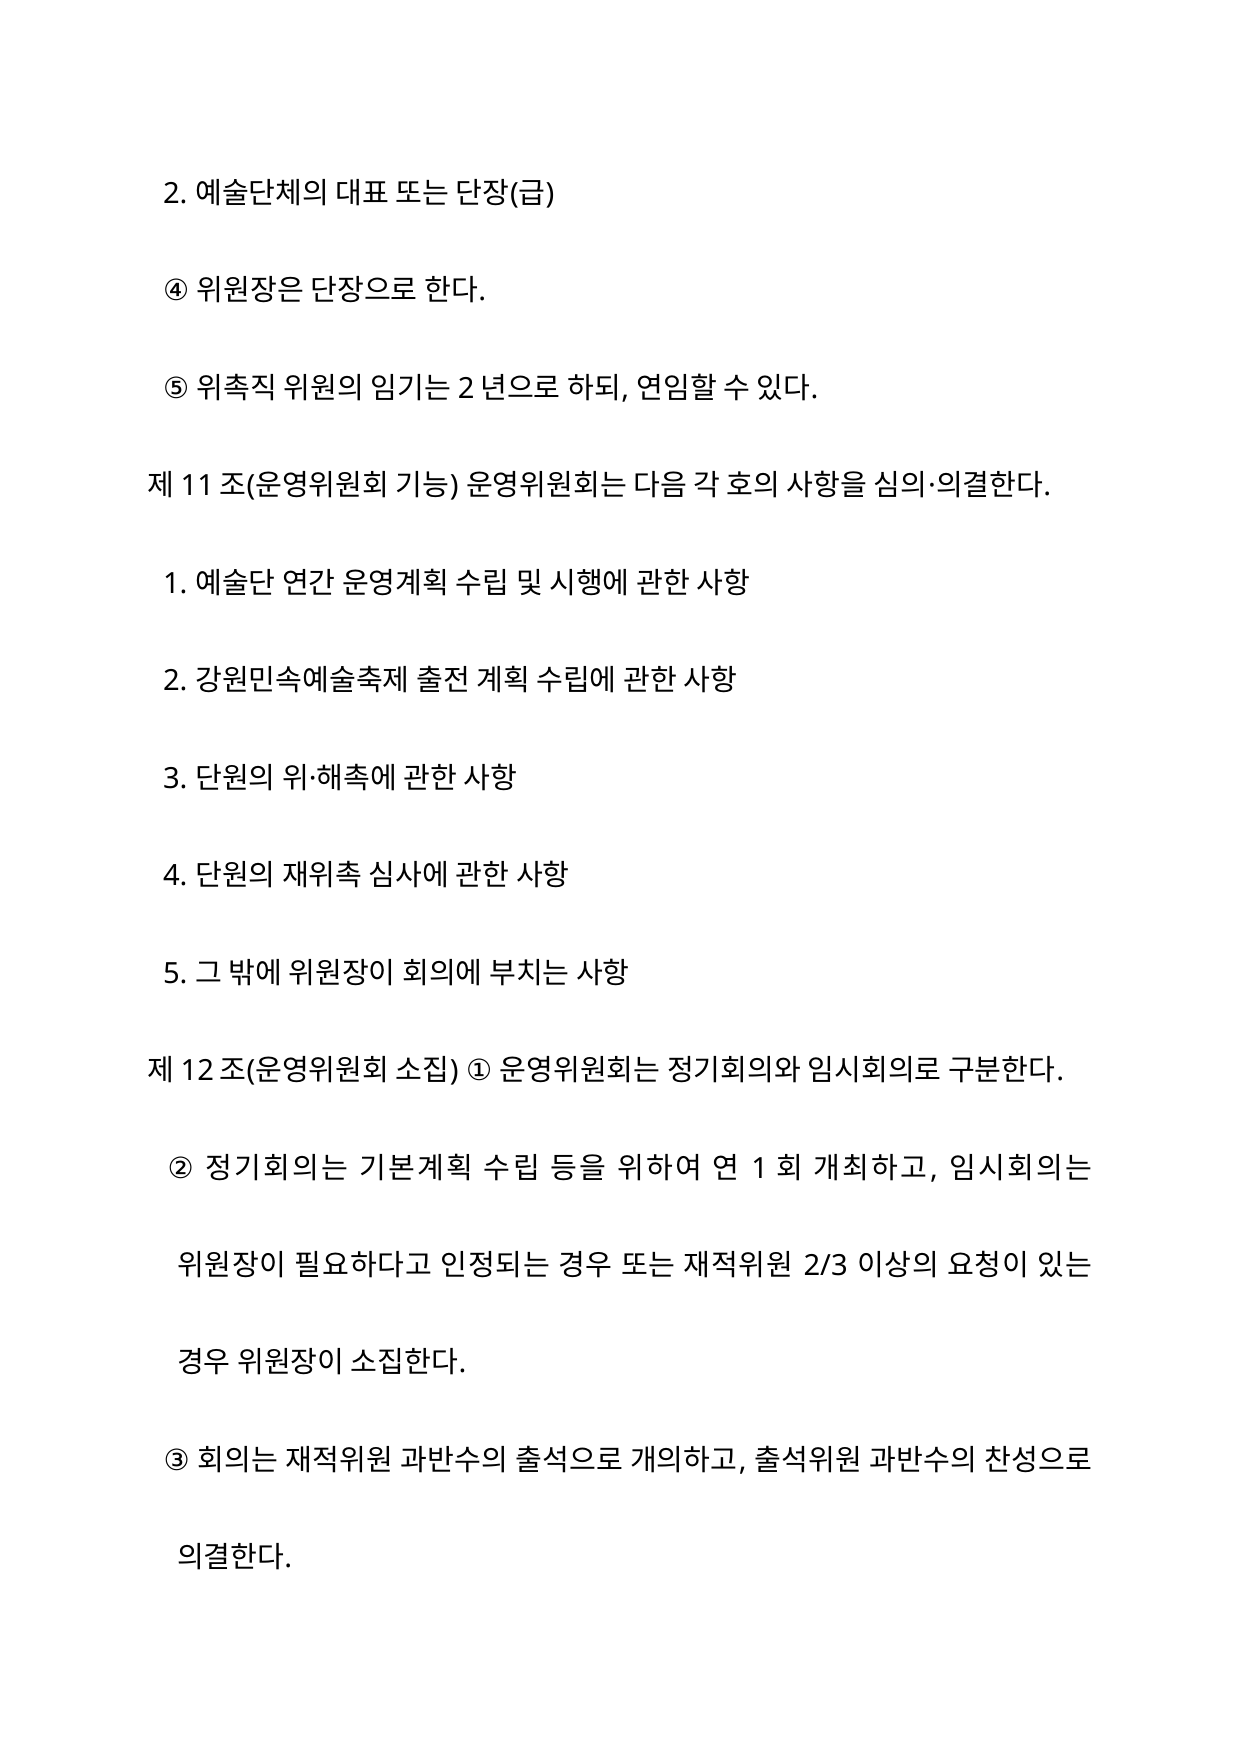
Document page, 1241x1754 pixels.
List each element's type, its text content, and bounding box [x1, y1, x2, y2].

text 2. 예술단체의 대표 또는 단장(급) [148, 169, 1093, 212]
text ③ 회의는 재적위원 과반수의 출석으로 개의하고, 출석위원 과반수의 찬성으로 의결한다. [148, 1437, 1093, 1576]
text 2. 강원민속예술축제 출전 계획 수립에 관한 사항 [148, 657, 1093, 699]
text ⑤ 위촉직 위원의 임기는 2년으로 하되, 연임할 수 있다. [148, 364, 1093, 407]
text 4. 단원의 재위촉 심사에 관한 사항 [148, 852, 1093, 894]
text ④ 위원장은 단장으로 한다. [148, 267, 1093, 309]
text ② 정기회의는 기본계획 수립 등을 위하여 연 1회 개최하고, 임시회의는 위원장이 필요하다고 인정되는 경우 또는 재적위원 2/3 이상의 요청이 있는 경우 위원장이 소집한다. [148, 1144, 1093, 1381]
text 3. 단원의 위·해촉에 관한 사항 [148, 754, 1093, 797]
text 제11조(운영위원회 기능) 운영위원회는 다음 각 호의 사항을 심의·의결한다. [148, 462, 1093, 504]
text 5. 그 밖에 위원장이 회의에 부치는 사항 [148, 949, 1093, 992]
text 1. 예술단 연간 운영계획 수립 및 시행에 관한 사항 [148, 559, 1093, 602]
text 제12조(운영위원회 소집) ① 운영위원회는 정기회의와 임시회의로 구분한다. [148, 1047, 1093, 1089]
